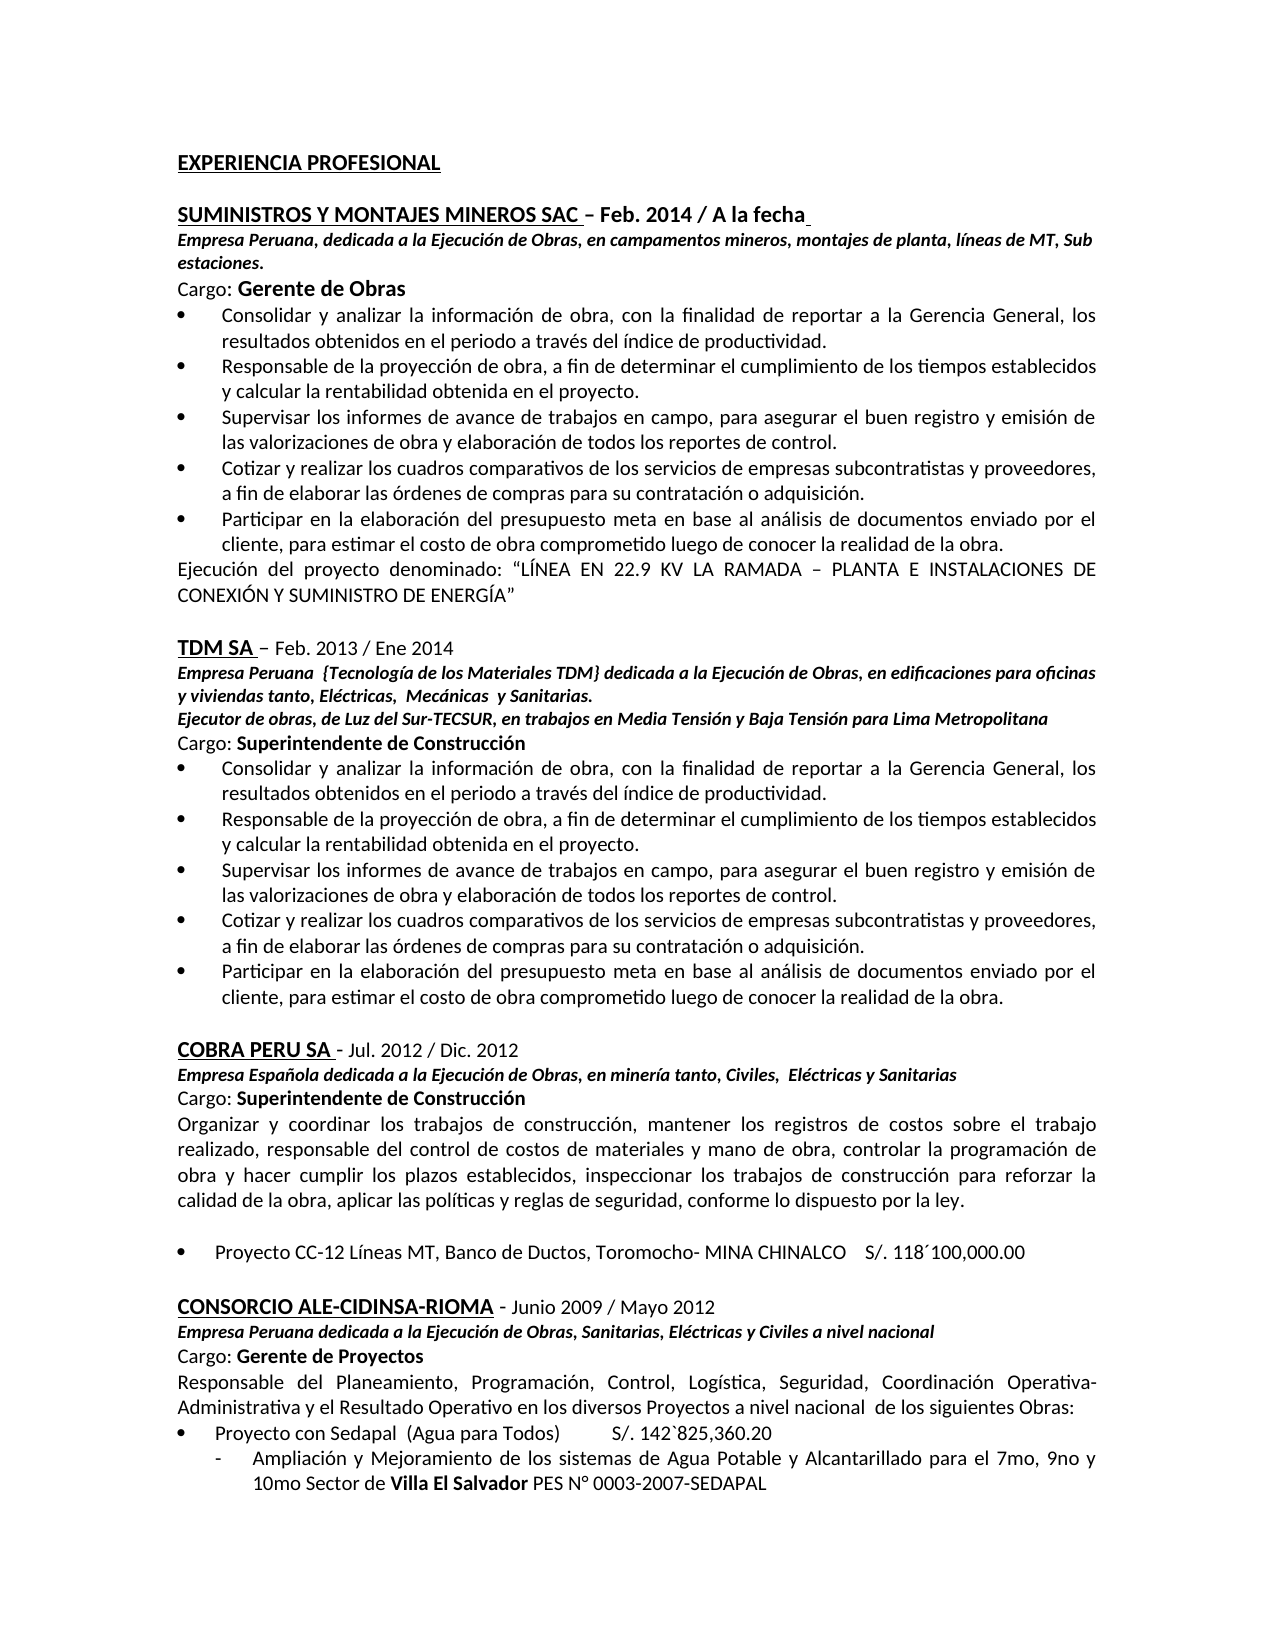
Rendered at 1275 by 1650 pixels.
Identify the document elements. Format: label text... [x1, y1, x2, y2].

list Proyecto con Sedapal (Agua para Todos) S/. 142`825,360.20 [177, 1420, 1098, 1445]
text COBRA PERU SA - Jul. 2012 / Dic. 2012 [177, 1035, 1098, 1063]
text Empresa Peruana, dedicada a la Ejecución de Obras, en campamentos mineros, montajes de planta, líneas de MT, Sub estaciones. [177, 229, 1098, 274]
text Cargo: Gerente de Proyectos [177, 1343, 1098, 1369]
list Responsable de la proyección de obra, a fin de determinar el cumplimiento de los tiempos establecidos y calcular la rentabilidad obtenida en el proyecto. [177, 806, 1098, 857]
text Empresa Peruana dedicada a la Ejecución de Obras, Sanitarias, Eléctricas y Civiles a nivel nacional [177, 1321, 1098, 1343]
text EXPERIENCIA PROFESIONAL [177, 148, 1018, 176]
list Participar en la elaboración del presupuesto meta en base al análisis de documentos enviado por el cliente, para estimar el costo de obra comprometido luego de conocer la realidad de la obra. [177, 506, 1098, 557]
list Cotizar y realizar los cuadros comparativos de los servicios de empresas subcontratistas y proveedores, a fin de elaborar las órdenes de compras para su contratación o adquisición. [177, 908, 1098, 958]
list Participar en la elaboración del presupuesto meta en base al análisis de documentos enviado por el cliente, para estimar el costo de obra comprometido luego de conocer la realidad de la obra. [177, 958, 1098, 1009]
text Organizar y coordinar los trabajos de construcción, mantener los registros de costos sobre el trabajo realizado, responsable del control de costos de materiales y mano de obra, controlar la programación de obra y hacer cumplir los plazos establecidos, inspeccionar los trabajos de construcción para reforzar la calidad de la obra, aplicar las políticas y reglas de seguridad, conforme lo dispuesto por la ley. [177, 1111, 1098, 1213]
text Ejecutor de obras, de Luz del Sur-TECSUR, en trabajos en Media Tensión y Baja Tensión para Lima Metropolitana [177, 707, 1098, 730]
text CONSORCIO ALE-CIDINSA-RIOMA - Junio 2009 / Mayo 2012 [177, 1292, 1098, 1321]
list Consolidar y analizar la información de obra, con la finalidad de reportar a la Gerencia General, los resultados obtenidos en el periodo a través del índice de productividad. [177, 302, 1098, 353]
text Cargo: Gerente de Obras [177, 274, 1098, 302]
list Consolidar y analizar la información de obra, con la finalidad de reportar a la Gerencia General, los resultados obtenidos en el periodo a través del índice de productividad. [177, 755, 1098, 806]
text TDM SA – Feb. 2013 / Ene 2014 [177, 633, 1098, 661]
list Responsable de la proyección de obra, a fin de determinar el cumplimiento de los tiempos establecidos y calcular la rentabilidad obtenida en el proyecto. [177, 353, 1098, 404]
text Empresa Española dedicada a la Ejecución de Obras, en minería tanto, Civiles, Eléctricas y Sanitarias [177, 1063, 1098, 1086]
text SUMINISTROS Y MONTAJES MINEROS SAC – Feb. 2014 / A la fecha [177, 201, 1098, 229]
text Cargo: Superintendente de Construcción [177, 1086, 1098, 1111]
list Proyecto CC-12 Líneas MT, Banco de Ductos, Toromocho- MINA CHINALCO S/. 118´100,000.00 [177, 1239, 1098, 1264]
list Supervisar los informes de avance de trabajos en campo, para asegurar el buen registro y emisión de las valorizaciones de obra y elaboración de todos los reportes de control. [177, 857, 1098, 908]
text Empresa Peruana {Tecnología de los Materiales TDM} dedicada a la Ejecución de Obras, en edificaciones para oficinas y viviendas tanto, Eléctricas, Mecánicas y Sanitarias. [177, 661, 1098, 707]
list Ampliación y Mejoramiento de los sistemas de Agua Potable y Alcantarillado para el 7mo, 9no y 10mo Sector de Villa El Salvador PES N° 0003-2007-SEDAPAL [215, 1445, 1098, 1496]
text Ejecución del proyecto denominado: “LÍNEA EN 22.9 KV LA RAMADA – PLANTA E INSTALACIONES DE CONEXIÓN Y SUMINISTRO DE ENERGÍA” [177, 557, 1098, 607]
text Cargo: Superintendente de Construcción [177, 730, 1098, 755]
text Responsable del Planeamiento, Programación, Control, Logística, Seguridad, Coordinación Operativa-Administrativa y el Resultado Operativo en los diversos Proyectos a nivel nacional de los siguientes Obras: [177, 1369, 1098, 1420]
list Supervisar los informes de avance de trabajos en campo, para asegurar el buen registro y emisión de las valorizaciones de obra y elaboración de todos los reportes de control. [177, 404, 1098, 455]
list Cotizar y realizar los cuadros comparativos de los servicios de empresas subcontratistas y proveedores, a fin de elaborar las órdenes de compras para su contratación o adquisición. [177, 455, 1098, 506]
